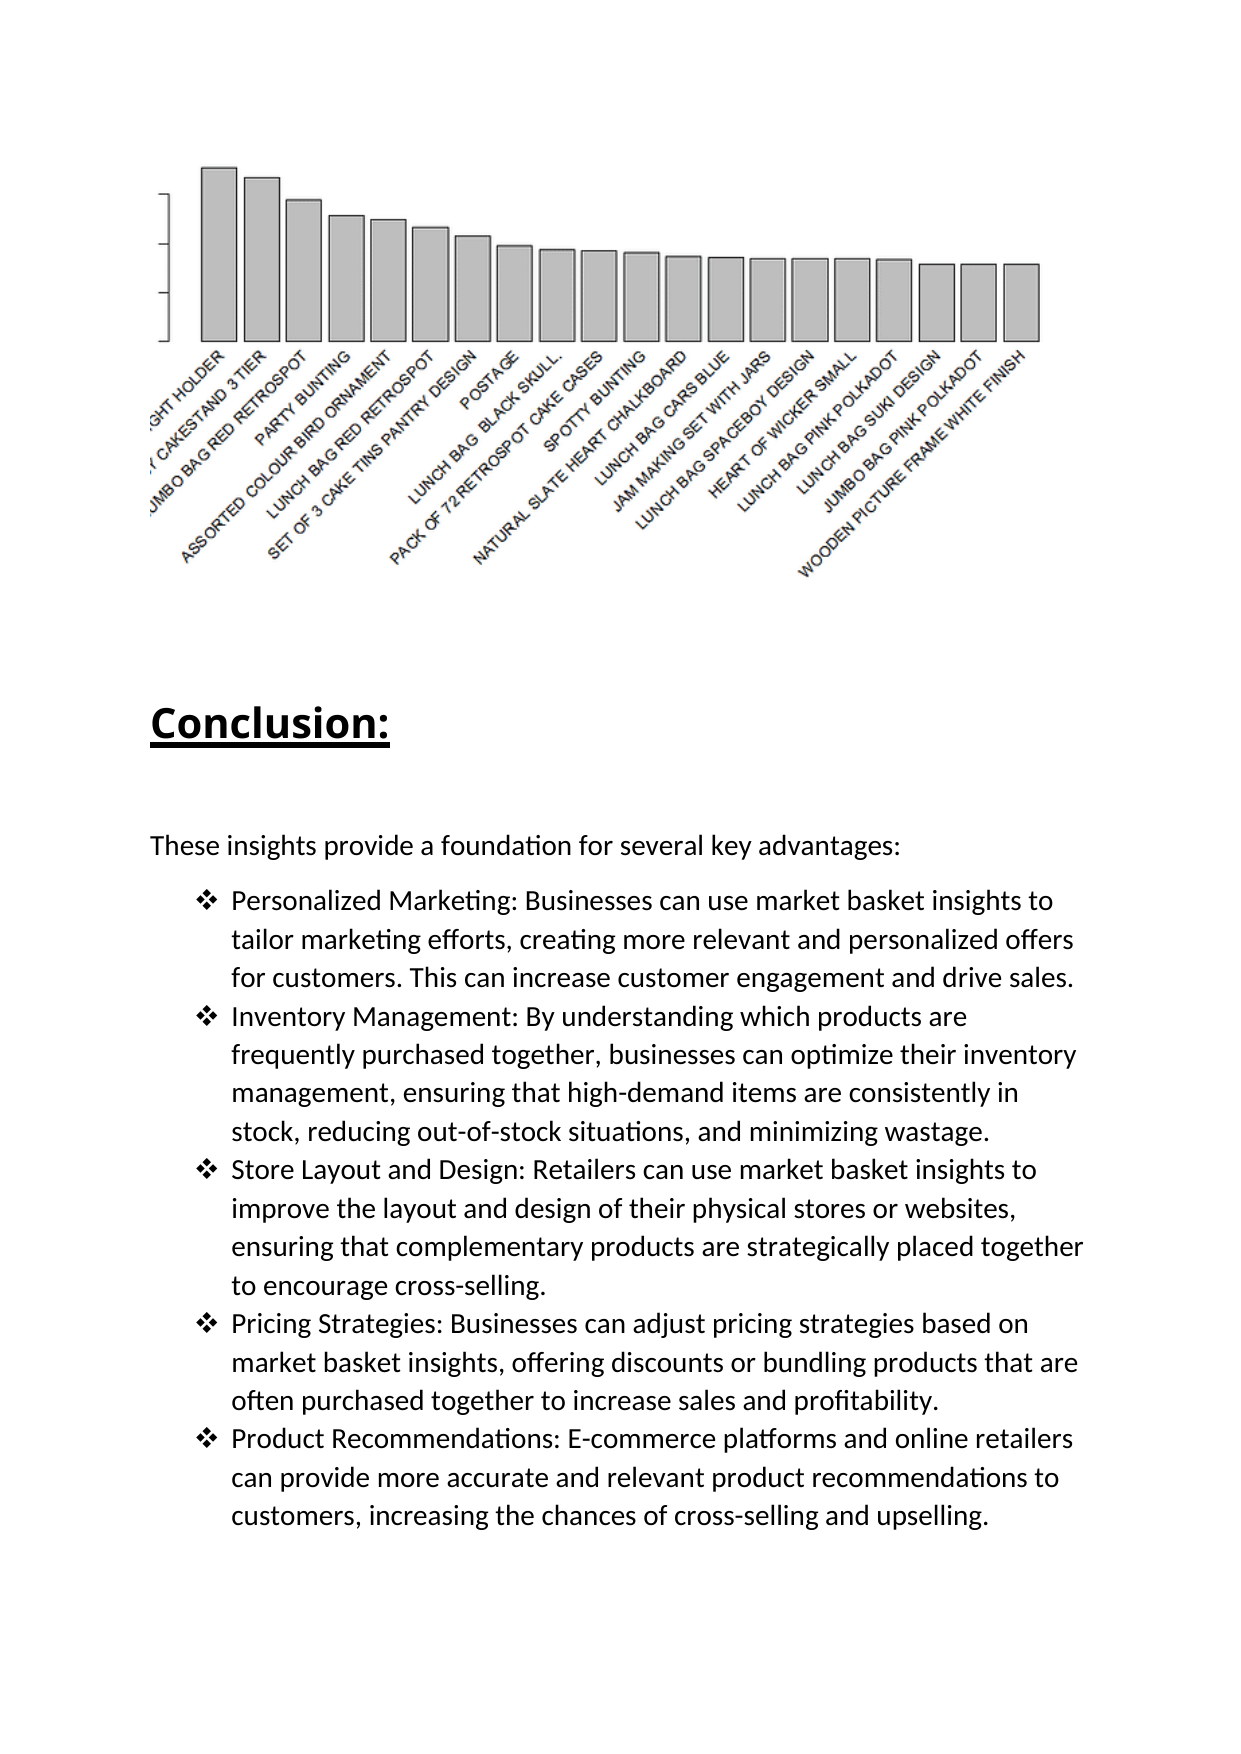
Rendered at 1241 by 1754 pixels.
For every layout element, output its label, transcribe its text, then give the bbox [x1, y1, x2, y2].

list Store Layout and Design: Retailers can use market basket insights to improve the layout and design of their physical stores or websites, ensuring that complementary products are strategically placed together to encourage cross-selling. [194, 1151, 1090, 1302]
text Conclusion: [150, 694, 1090, 751]
list Product Recommendations: E-commerce platforms and online retailers can provide more accurate and relevant product recommendations to customers, increasing the chances of cross-selling and upselling. [194, 1421, 1090, 1533]
list Inventory Management: By understanding which products are frequently purchased together, businesses can optimize their inventory management, ensuring that high-demand items are consistently in stock, reducing out-of-stock situations, and minimizing wastage. [194, 998, 1090, 1149]
list Personalized Marketing: Businesses can use market basket insights to tailor marketing efforts, creating more relevant and personalized offers for customers. This can increase customer engagement and drive sales. [194, 882, 1090, 995]
picture [150, 150, 1091, 588]
list Pricing Strategies: Businesses can adjust pricing strategies based on market basket insights, offering discounts or bundling products that are often purchased together to increase sales and profitability. [194, 1305, 1090, 1418]
text These insights provide a foundation for several key advantages: [150, 827, 1090, 863]
